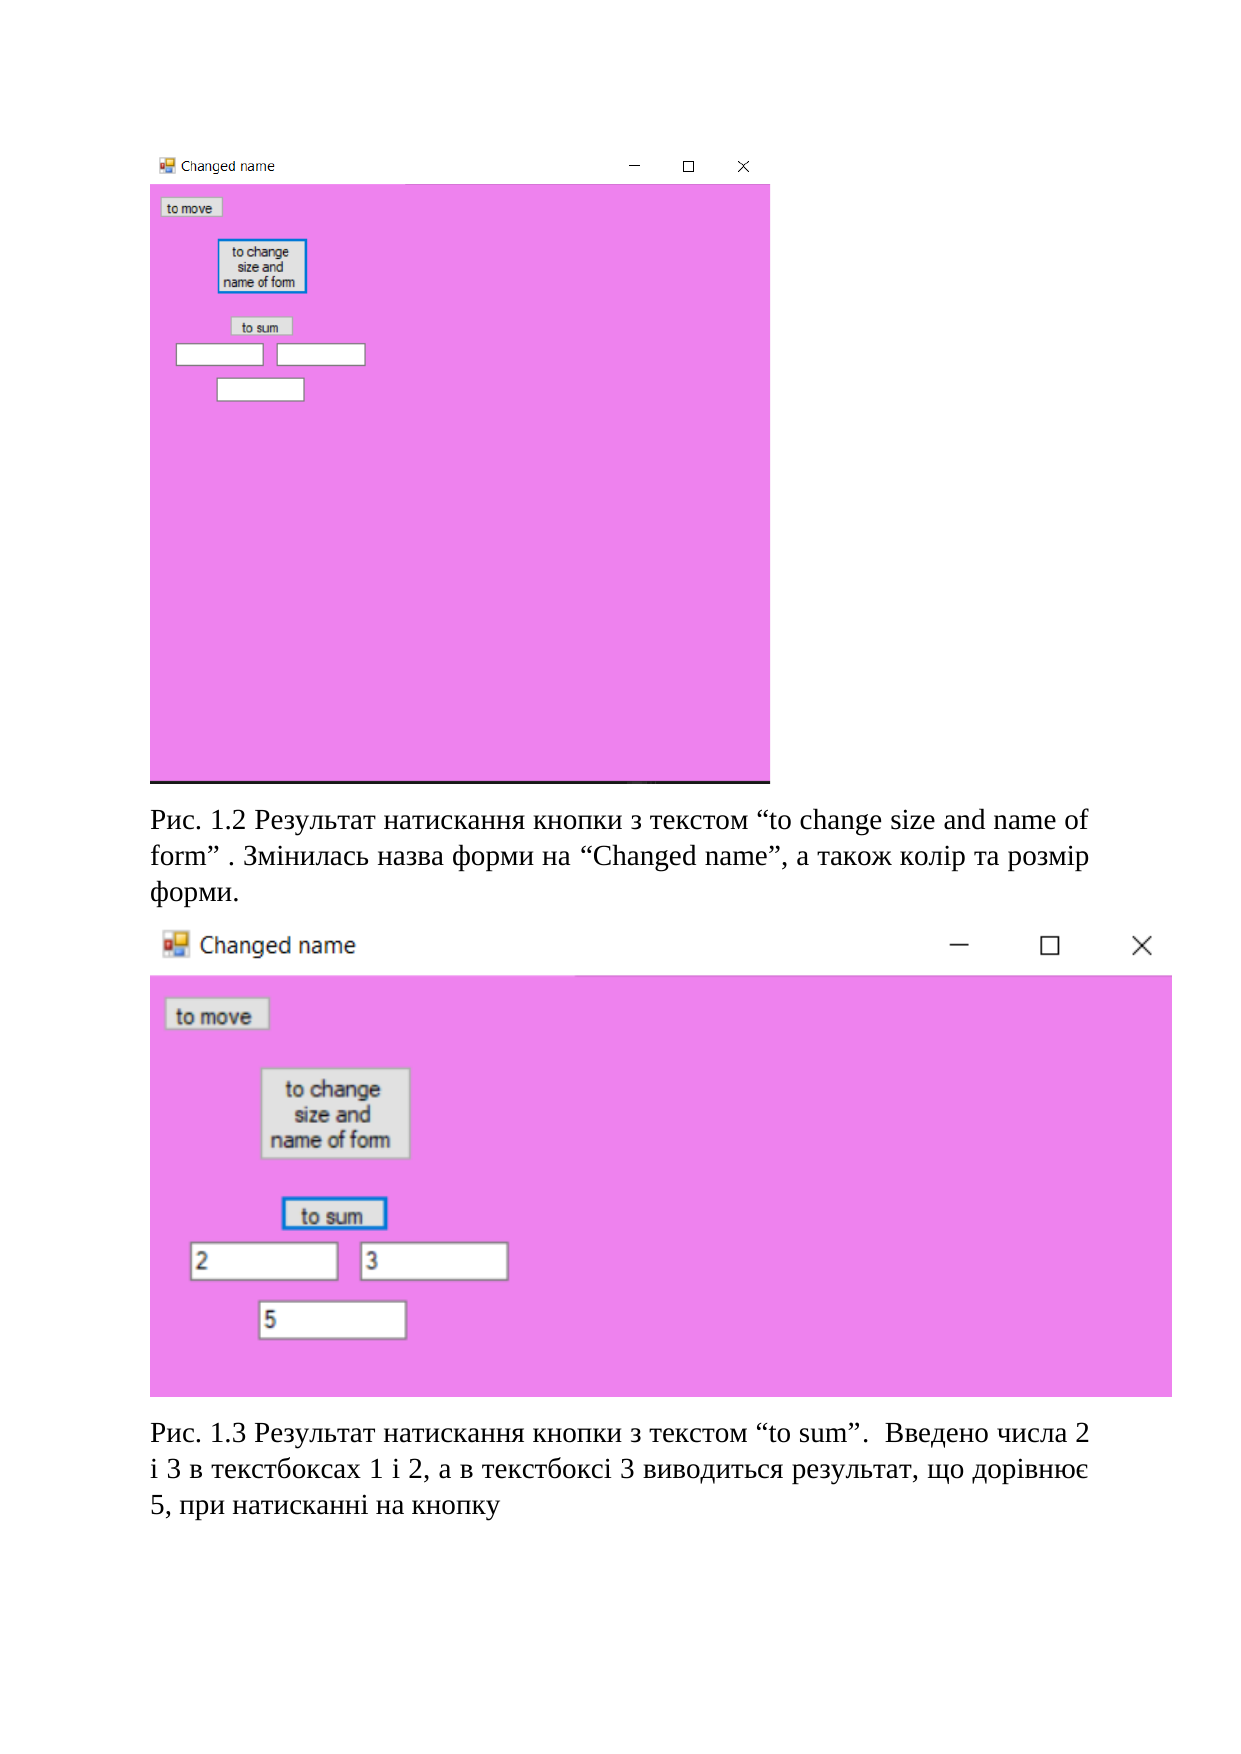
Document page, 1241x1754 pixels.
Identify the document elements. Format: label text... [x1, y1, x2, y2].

text Рис. 1.2 Результат натискання кнопки з текстом “to change size and name of form” . Змінилась назва форми на “Changed name”, а також колір та розмір форми. [150, 802, 1090, 908]
picture [150, 150, 771, 784]
text Рис. 1.3 Результат натискання кнопки з текстом “to sum”. Введено числа 2 і 3 в текстбоксах 1 і 2, а в текстбоксі 3 виводиться результат, що дорівнює 5, при натисканні на кнопку [150, 1415, 1090, 1521]
picture [150, 927, 1172, 1397]
